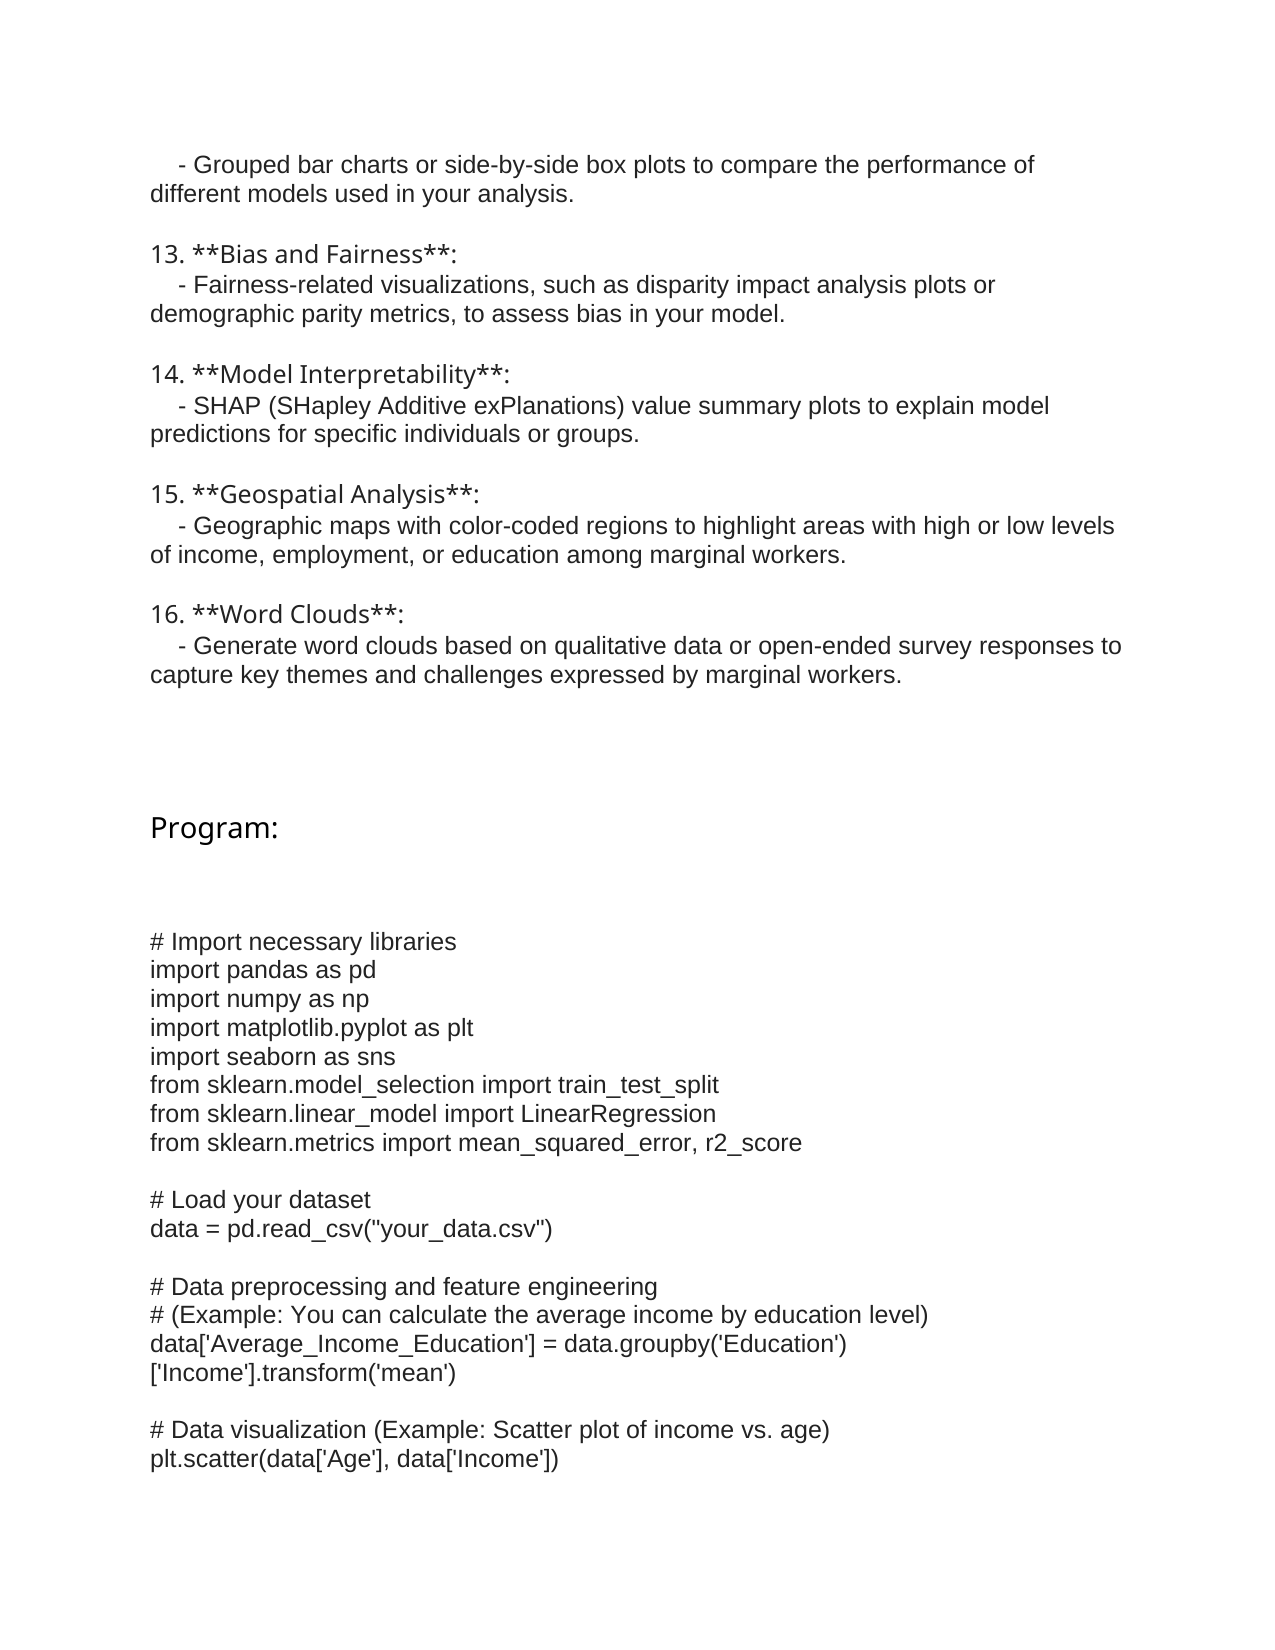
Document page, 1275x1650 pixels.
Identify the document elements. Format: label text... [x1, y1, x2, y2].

text import numpy as np [150, 984, 1125, 1013]
text # Data visualization (Example: Scatter plot of income vs. age) [150, 1415, 1125, 1444]
text - Fairness-related visualizations, such as disparity impact analysis plots or demographic parity metrics, to assess bias in your model. [150, 270, 1125, 328]
text from sklearn.model_selection import train_test_split [150, 1070, 1125, 1099]
text data = pd.read_csv("your_data.csv") [150, 1214, 1125, 1243]
text from sklearn.metrics import mean_squared_error, r2_score [150, 1128, 1125, 1157]
text from sklearn.linear_model import LinearRegression [150, 1099, 1125, 1128]
text 14. **Model Interpretability**: [150, 357, 1125, 391]
text import matplotlib.pyplot as plt [150, 1013, 1125, 1042]
text import seaborn as sns [150, 1042, 1125, 1070]
text - Geographic maps with color-coded regions to highlight areas with high or low levels of income, employment, or education among marginal workers. [150, 511, 1125, 568]
text 13. **Bias and Fairness**: [150, 236, 1125, 270]
text # (Example: You can calculate the average income by education level) [150, 1300, 1125, 1329]
text Program: [150, 808, 1125, 847]
text - SHAP (SHapley Additive exPlanations) value summary plots to explain model predictions for specific individuals or groups. [150, 391, 1125, 448]
text import pandas as pd [150, 955, 1125, 984]
text 16. **Word Clouds**: [150, 597, 1125, 631]
text plt.scatter(data['Age'], data['Income']) [150, 1444, 1125, 1473]
text - Generate word clouds based on qualitative data or open-ended survey responses to capture key themes and challenges expressed by marginal workers. [150, 631, 1125, 689]
text data['Average_Income_Education'] = data.groupby('Education')['Income'].transform('mean') [150, 1329, 1125, 1387]
text - Grouped bar charts or side-by-side box plots to compare the performance of different models used in your analysis. [150, 150, 1125, 207]
text # Load your dataset [150, 1185, 1125, 1214]
text # Data preprocessing and feature engineering [150, 1272, 1125, 1300]
text # Import necessary libraries [150, 927, 1125, 955]
text 15. **Geospatial Analysis**: [150, 477, 1125, 511]
